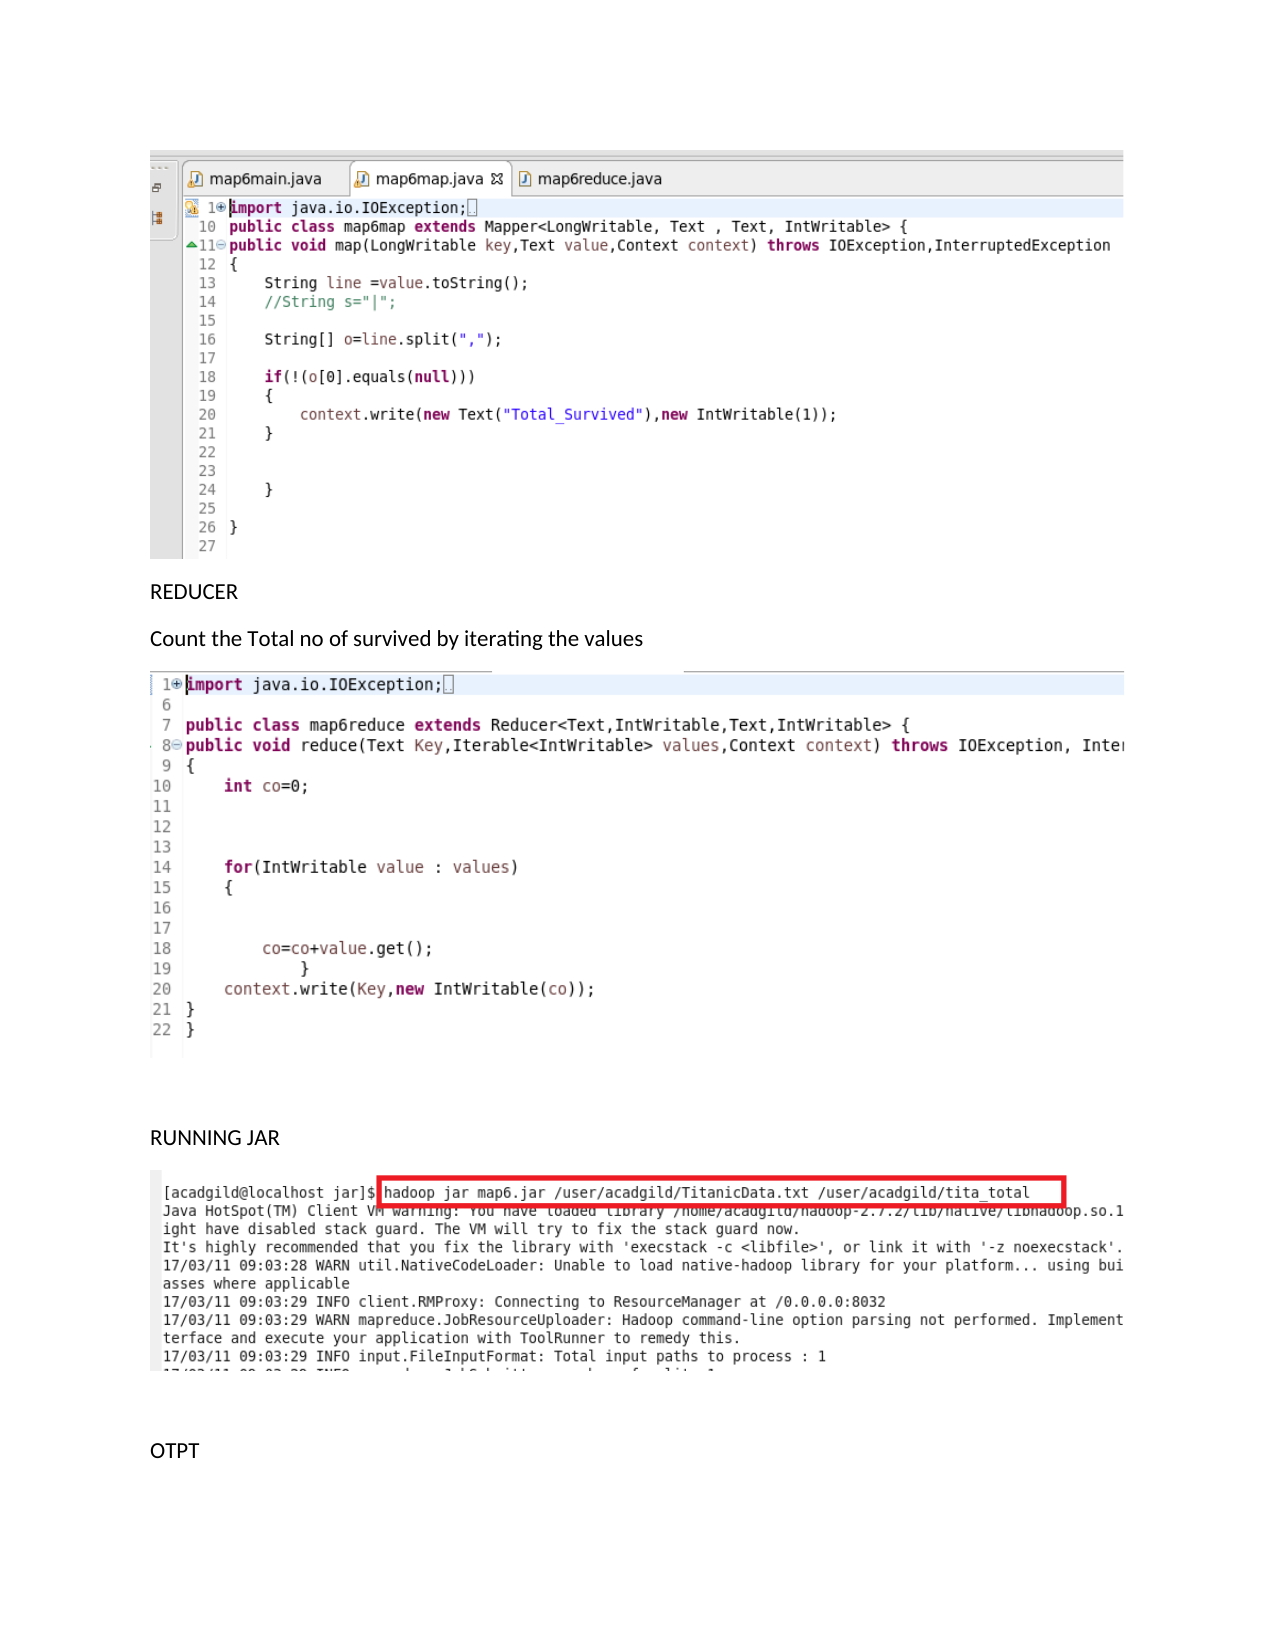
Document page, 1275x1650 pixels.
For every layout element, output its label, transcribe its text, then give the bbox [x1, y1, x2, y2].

picture [150, 671, 1125, 1058]
text Count the Total no of survived by iterating the values [150, 624, 1125, 652]
text RUNNING JAR [150, 1123, 1125, 1151]
text REDUCER [150, 577, 1125, 605]
text OTPT [150, 1436, 1125, 1464]
picture [150, 150, 1124, 559]
picture [150, 1170, 1125, 1371]
